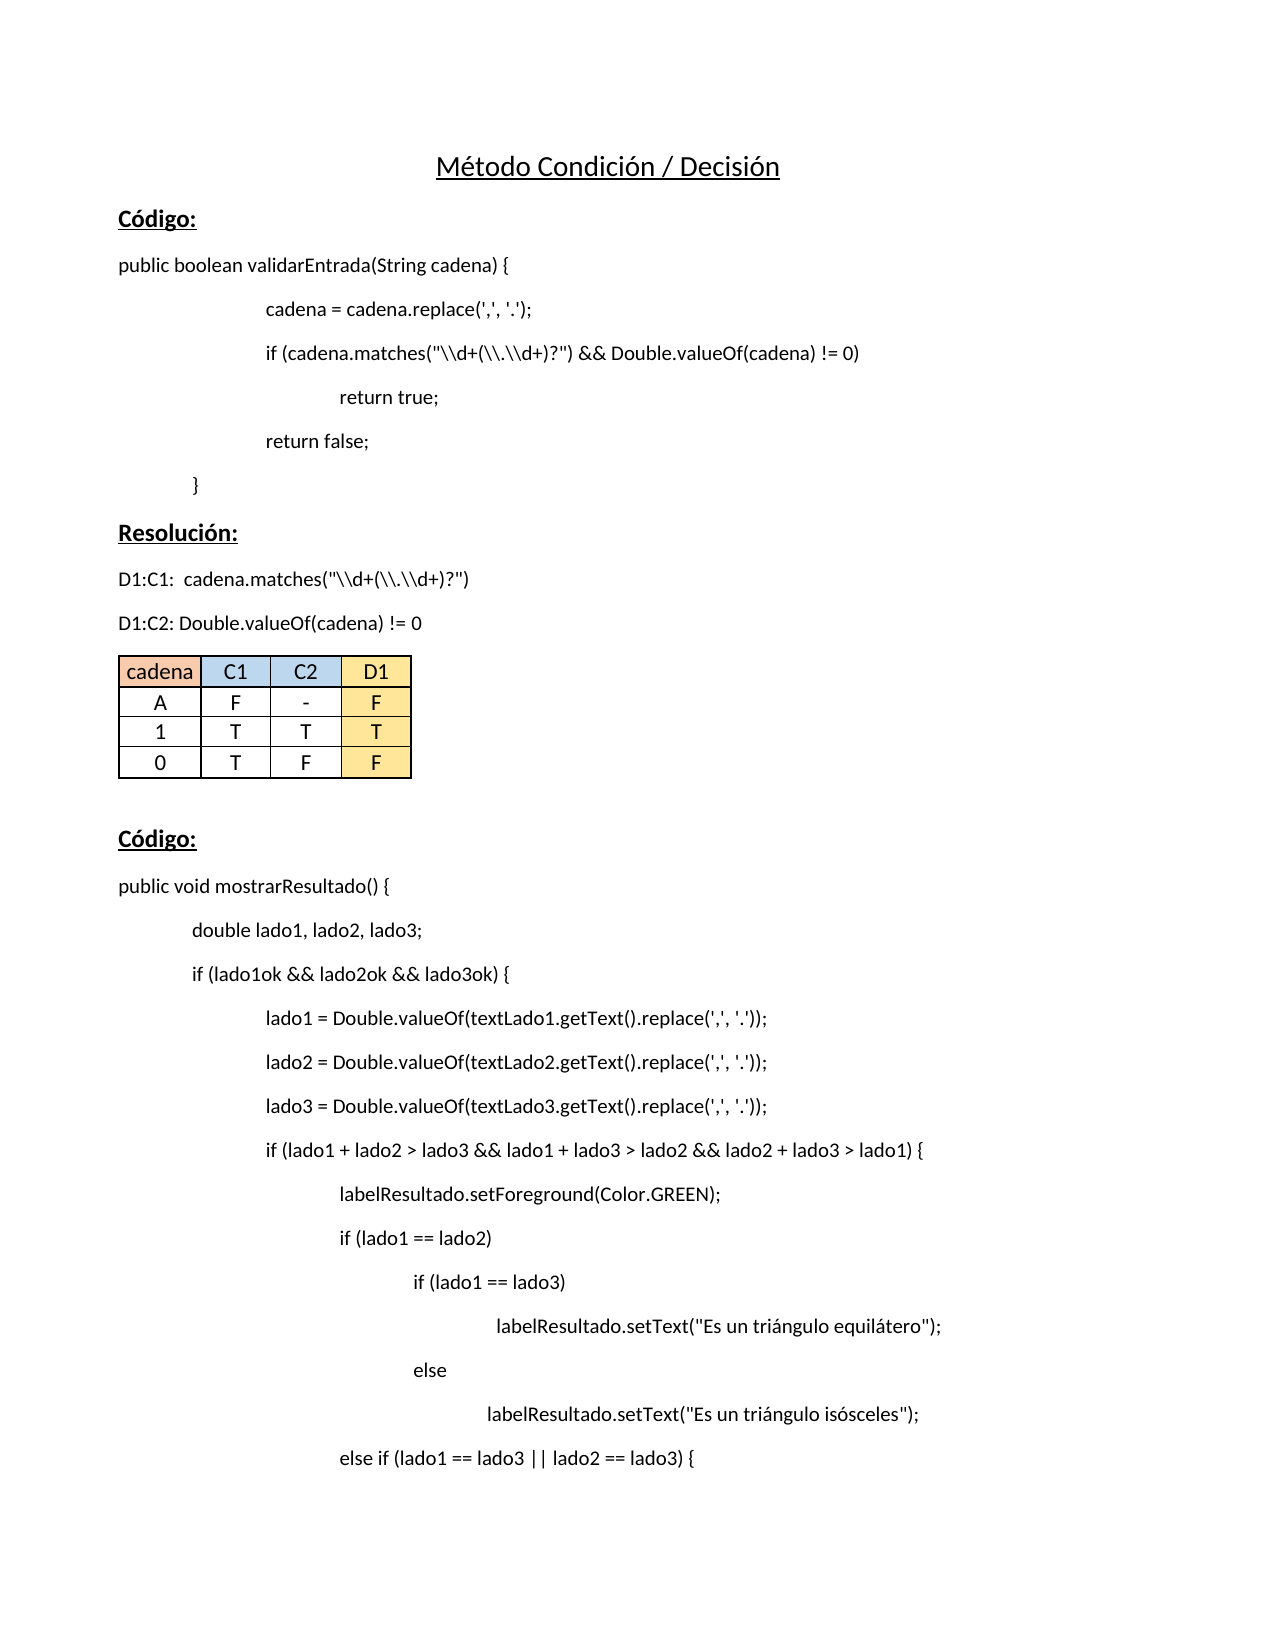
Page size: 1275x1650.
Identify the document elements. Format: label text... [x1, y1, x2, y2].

text Código: [118, 203, 1098, 233]
text double lado1, lado2, lado3; [118, 917, 1098, 942]
text Método Condición / Decisión [118, 148, 1098, 183]
text cadena = cadena.replace(',', '.'); [118, 296, 1098, 322]
table_cell T [271, 717, 341, 746]
table_cell F [342, 688, 410, 716]
text D1:C1: cadena.matches("\\d+(\\.\\d+)?") [118, 566, 1098, 592]
text labelResultado.setForeground(Color.GREEN); [118, 1181, 1098, 1207]
table_cell F [271, 747, 341, 777]
text Resolución: [118, 517, 1098, 547]
table_cell T [342, 717, 410, 746]
table_cell A [120, 688, 200, 716]
table_header C2 [271, 657, 341, 686]
text D1:C2: Double.valueOf(cadena) != 0 [118, 610, 1098, 636]
table_cell F [342, 747, 410, 777]
text } [118, 473, 1098, 498]
text public void mostrarResultado() { [118, 873, 1098, 898]
table_cell F [202, 688, 270, 716]
text labelResultado.setText("Es un triángulo equilátero"); [118, 1313, 1098, 1339]
table_cell 1 [120, 717, 200, 746]
table_cell 0 [120, 747, 200, 777]
text return false; [118, 429, 1098, 454]
text if (lado1 == lado3) [339, 1269, 1098, 1295]
text else if (lado1 == lado3 || lado2 == lado3) { [266, 1446, 1098, 1471]
table_cell - [271, 688, 341, 716]
text lado3 = Double.valueOf(textLado3.getText().replace(',', '.')); [118, 1093, 1098, 1118]
text if (lado1 == lado2) [118, 1225, 1098, 1251]
text public boolean validarEntrada(String cadena) { [118, 252, 1098, 278]
text if (lado1 + lado2 > lado3 && lado1 + lado3 > lado2 && lado2 + lado3 > lado1) { [118, 1137, 1098, 1163]
text lado2 = Double.valueOf(textLado2.getText().replace(',', '.')); [118, 1049, 1098, 1074]
table_header D1 [342, 657, 410, 686]
text if (lado1ok && lado2ok && lado3ok) { [118, 961, 1098, 986]
text else [339, 1357, 1098, 1383]
table_cell T [202, 717, 270, 746]
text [118, 1402, 1098, 1427]
text if (cadena.matches("\\d+(\\.\\d+)?") && Double.valueOf(cadena) != 0) [118, 341, 1098, 366]
table_header C1 [202, 657, 270, 686]
text return true; [118, 384, 1098, 410]
table_header cadena [120, 657, 200, 686]
table_cell T [202, 747, 270, 777]
text Código: [118, 823, 1098, 854]
text lado1 = Double.valueOf(textLado1.getText().replace(',', '.')); [118, 1005, 1098, 1030]
